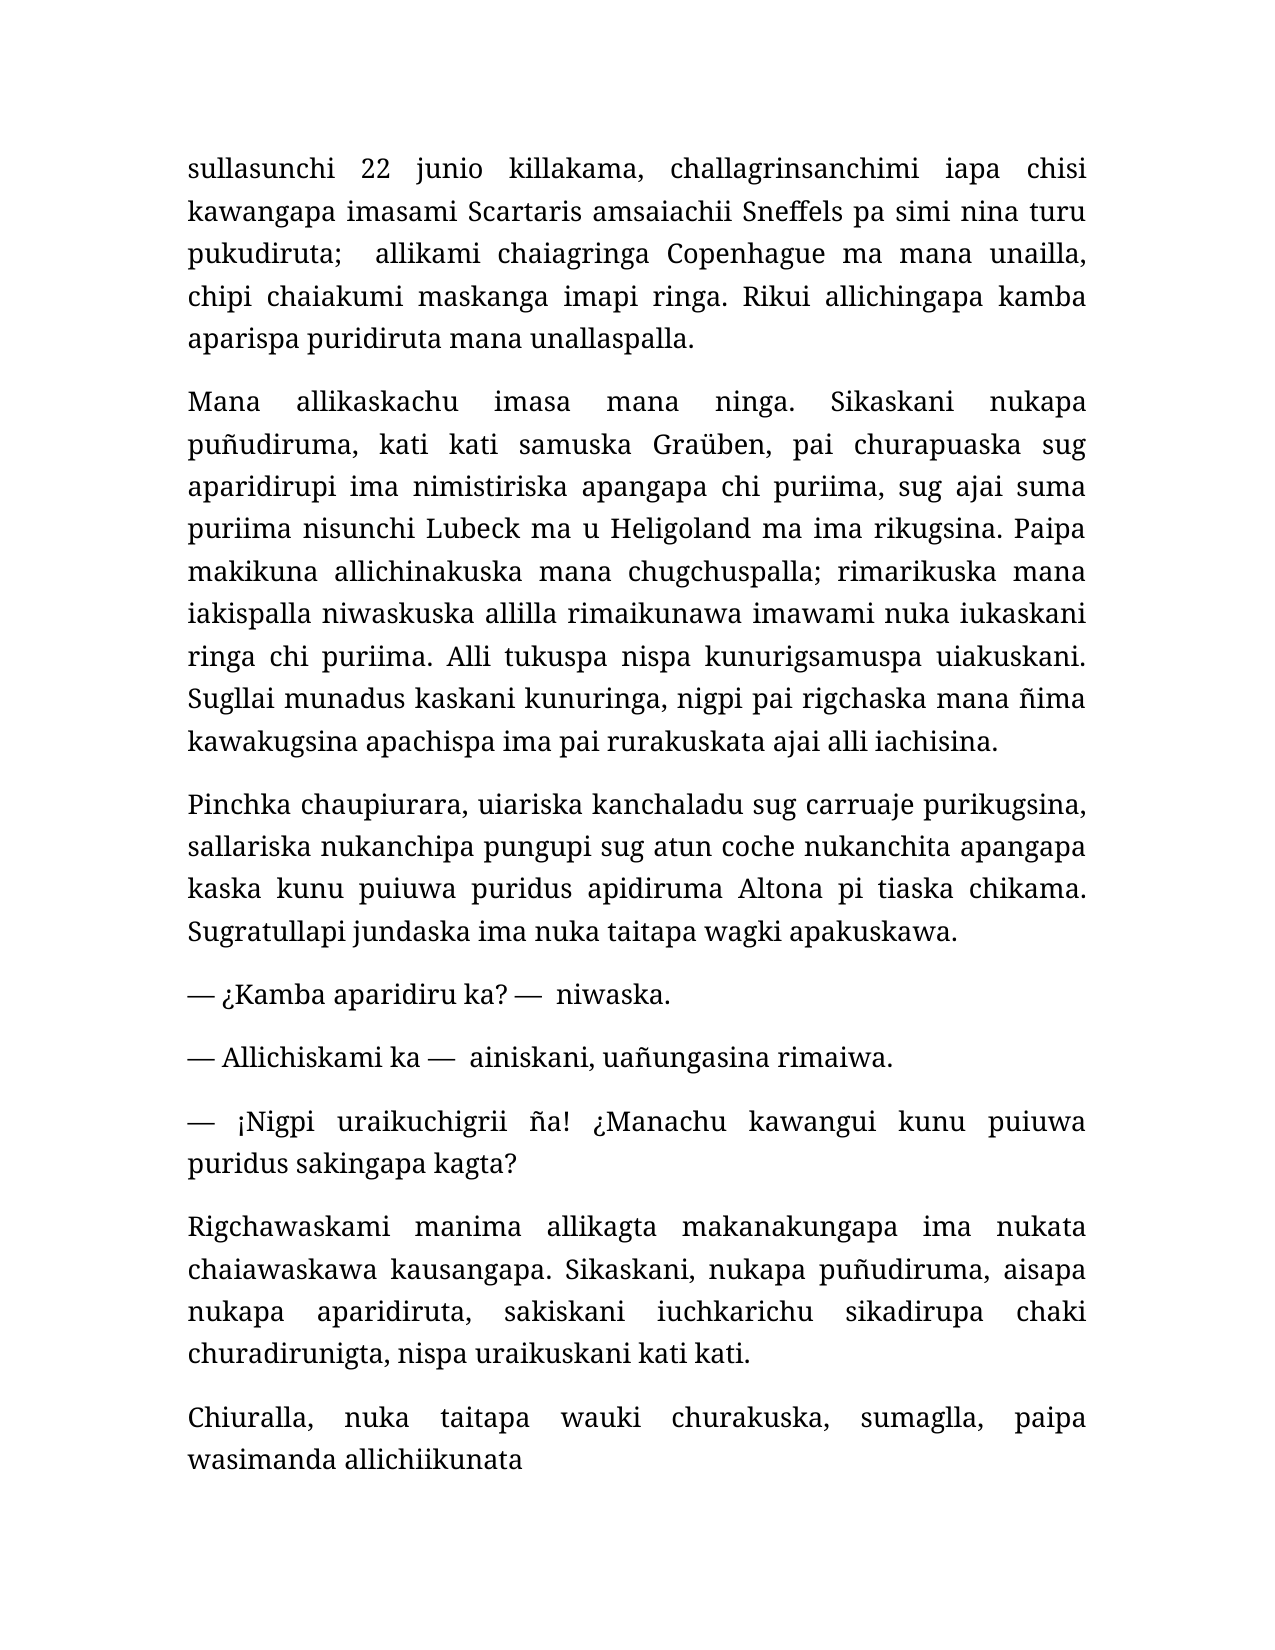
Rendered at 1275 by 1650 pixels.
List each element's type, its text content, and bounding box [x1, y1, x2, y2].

text Chiuralla, nuka taitapa wauki churakuska, sumaglla, paipa wasimanda allichiikunata [187, 1398, 1087, 1477]
text — Allichiskami ka — ainiskani, uañungasina rimaiwa. [187, 1039, 1087, 1076]
text — ¡Nigpi uraikuchigrii ña! ¿Manachu kawangui kunu puiuwa puridus sakingapa kagta? [187, 1102, 1087, 1181]
text Mana allikaskachu imasa mana ninga. Sikaskani nukapa puñudiruma, kati kati samuska Graüben, pai churapuaska sug aparidirupi ima nimistiriska apangapa chi puriima, sug ajai suma puriima nisunchi Lubeck ma u Heligoland ma ima rikugsina. Paipa makikuna allichinakuska mana chugchuspalla; rimarikuska mana iakispalla niwaskuska allilla rimaikunawa imawami nuka iukaskani ringa chi puriima. Alli tukuspa nispa kunurigsamuspa uiakuskani. Sugllai munadus kaskani kunuringa, nigpi pai rigchaska mana ñima kawakugsina apachispa ima pai rurakuskata ajai alli iachisina. [187, 383, 1087, 759]
text Rigchawaskami manima allikagta makanakungapa ima nukata chaiawaskawa kausangapa. Sikaskani, nukapa puñudiruma, aisapa nukapa aparidiruta, sakiskani iuchkarichu sikadirupa chaki churadirunigta, nispa uraikuskani kati kati. [187, 1208, 1087, 1372]
text — ¿Kamba aparidiru ka? — niwaska. [187, 976, 1087, 1012]
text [187, 150, 1087, 356]
text Pinchka chaupiurara, uiariska kanchaladu sug carruaje purikugsina, sallariska nukanchipa pungupi sug atun coche nukanchita apangapa kaska kunu puiuwa puridus apidiruma Altona pi tiaska chikama. Sugratullapi jundaska ima nuka taitapa wagki apakuskawa. [187, 785, 1087, 949]
